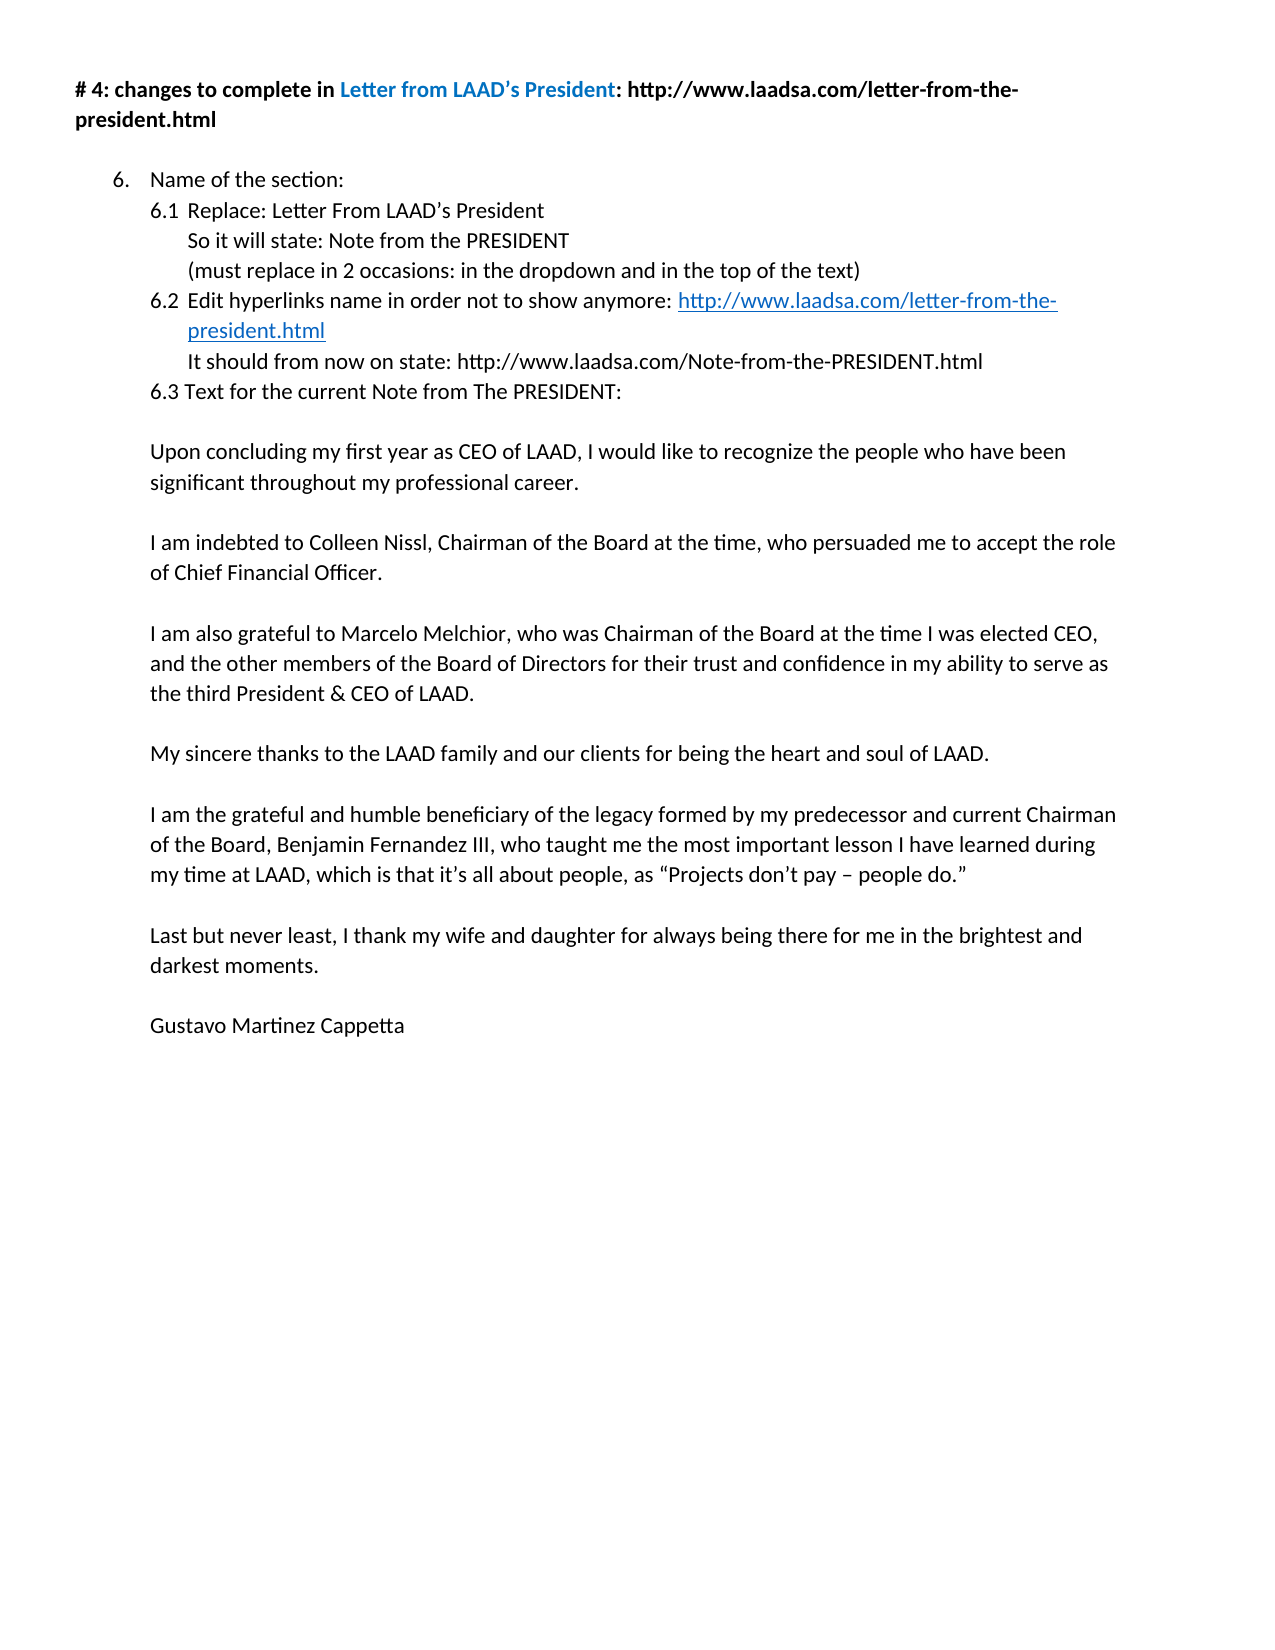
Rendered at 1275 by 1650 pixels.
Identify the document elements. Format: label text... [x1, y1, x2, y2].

list Gustavo Martinez Cappetta [150, 1011, 1125, 1039]
list I am also grateful to Marcelo Melchior, who was Chairman of the Board at the time I was elected CEO, and the other members of the Board of Directors for their trust and confidence in my ability to serve as the third President & CEO of LAAD. [150, 619, 1125, 707]
list Last but never least, I thank my wife and daughter for always being there for me in the brightest and darkest moments. [150, 921, 1125, 979]
list Name of the section: [112, 166, 1125, 194]
list It should from now on state: http://www.laadsa.com/Note-from-the-PRESIDENT.html [187, 347, 1125, 375]
list I am the grateful and humble beneficiary of the legacy formed by my predecessor and current Chairman of the Board, Benjamin Fernandez III, who taught me the most important lesson I have learned during my time at LAAD, which is that it’s all about people, as “Projects don’t pay – people do.” [150, 800, 1125, 888]
text So it will state: Note from the PRESIDENT [150, 226, 1125, 254]
list Upon concluding my first year as CEO of LAAD, I would like to recognize the people who have been significant throughout my professional career. [150, 437, 1125, 496]
list My sincere thanks to the LAAD family and our clients for being the heart and soul of LAAD. [150, 739, 1125, 768]
text (must replace in 2 occasions: in the dropdown and in the top of the text) [150, 256, 1125, 284]
text # 4: changes to complete in Letter from LAAD’s President: http://www.laadsa.com/letter-from-the-president.html [75, 75, 1125, 133]
list Edit hyperlinks name in order not to show anymore: http://www.laadsa.com/letter-from-the-president.html [150, 286, 1125, 345]
list I am indebted to Colleen Nissl, Chairman of the Board at the time, who persuaded me to accept the role of Chief Financial Officer. [150, 528, 1125, 586]
list 6.3 Text for the current Note from The PRESIDENT: [150, 377, 1125, 405]
list Replace: Letter From LAAD’s President [150, 196, 1125, 224]
